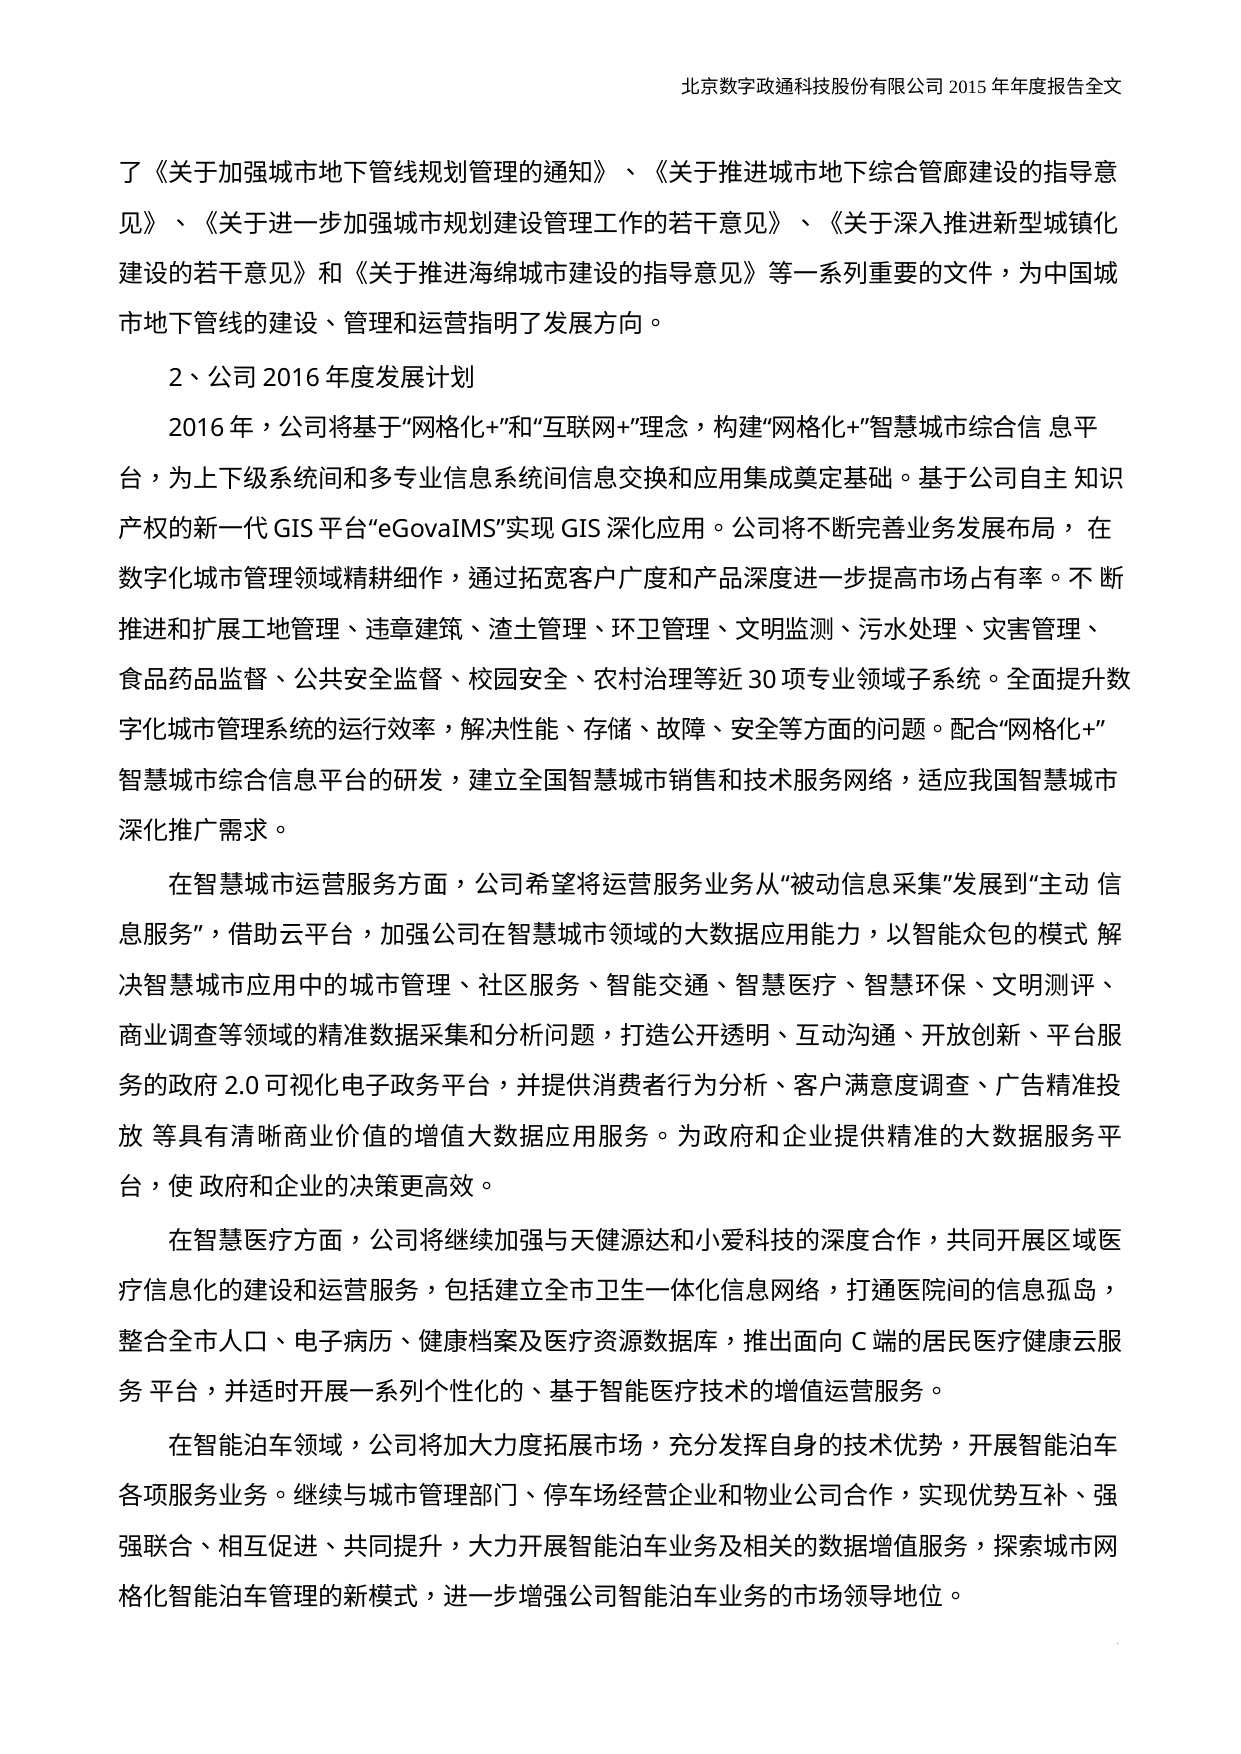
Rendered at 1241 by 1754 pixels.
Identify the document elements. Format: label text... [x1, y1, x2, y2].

text 在智能泊车领域，公司将加大力度拓展市场，充分发挥自身的技术优势，开展智能泊车 各项服务业务。继续与城市管理部门、停车场经营企业和物业公司合作，实现优势互补、强 强联合、相互促进、共同提升，大力开展智能泊车业务及相关的数据增值服务，探索城市网 格化智能泊车管理的新模式，进一步增强公司智能泊车业务的市场领导地位。 [118, 1428, 1122, 1613]
text 了《关于加强城市地下管线规划管理的通知》、《关于推进城市地下综合管廊建设的指导意 见》、《关于进一步加强城市规划建设管理工作的若干意见》、《关于深入推进新型城镇化 建设的若干意见》和《关于推进海绵城市建设的指导意见》等一系列重要的文件，为中国城 市地下管线的建设、管理和运营指明了发展方向。 [118, 155, 1122, 340]
text 在智慧城市运营服务方面，公司希望将运营服务业务从“被动信息采集”发展到“主动 信息服务”，借助云平台，加强公司在智慧城市领域的大数据应用能力，以智能众包的模式 解决智慧城市应用中的城市管理、社区服务、智能交通、智慧医疗、智慧环保、文明测评、 商业调查等领域的精准数据采集和分析问题，打造公开透明、互动沟通、开放创新、平台服 务的政府2.0可视化电子政务平台，并提供消费者行为分析、客户满意度调查、广告精准投放 等具有清晰商业价值的增值大数据应用服务。为政府和企业提供精准的大数据服务平台，使 政府和企业的决策更高效。 [118, 867, 1122, 1203]
text 2016年，公司将基于“网格化+”和“互联网+”理念，构建“网格化+”智慧城市综合信 息平台，为上下级系统间和多专业信息系统间信息交换和应用集成奠定基础。基于公司自主 知识产权的新一代GIS平台“eGovaIMS”实现GIS深化应用。公司将不断完善业务发展布局， 在数字化城市管理领域精耕细作，通过拓宽客户广度和产品深度进一步提高市场占有率。不 断推进和扩展工地管理、违章建筑、渣土管理、环卫管理、文明监测、污水处理、灾害管理、 食品药品监督、公共安全监督、校园安全、农村治理等近30项专业领域子系统。全面提升数 字化城市管理系统的运行效率，解决性能、存储、故障、安全等方面的问题。配合“网格化+” 智慧城市综合信息平台的研发，建立全国智慧城市销售和技术服务网络，适应我国智慧城市 深化推广需求。 [118, 410, 1136, 847]
text 在智慧医疗方面，公司将继续加强与天健源达和小爱科技的深度合作，共同开展区域医 疗信息化的建设和运营服务，包括建立全市卫生一体化信息网络，打通医院间的信息孤岛， 整合全市人口、电子病历、健康档案及医疗资源数据库，推出面向C端的居民医疗健康云服务 平台，并适时开展一系列个性化的、基于智能医疗技术的增值运营服务。 [118, 1223, 1123, 1408]
text 2、公司2016年度发展计划 [168, 360, 1136, 394]
